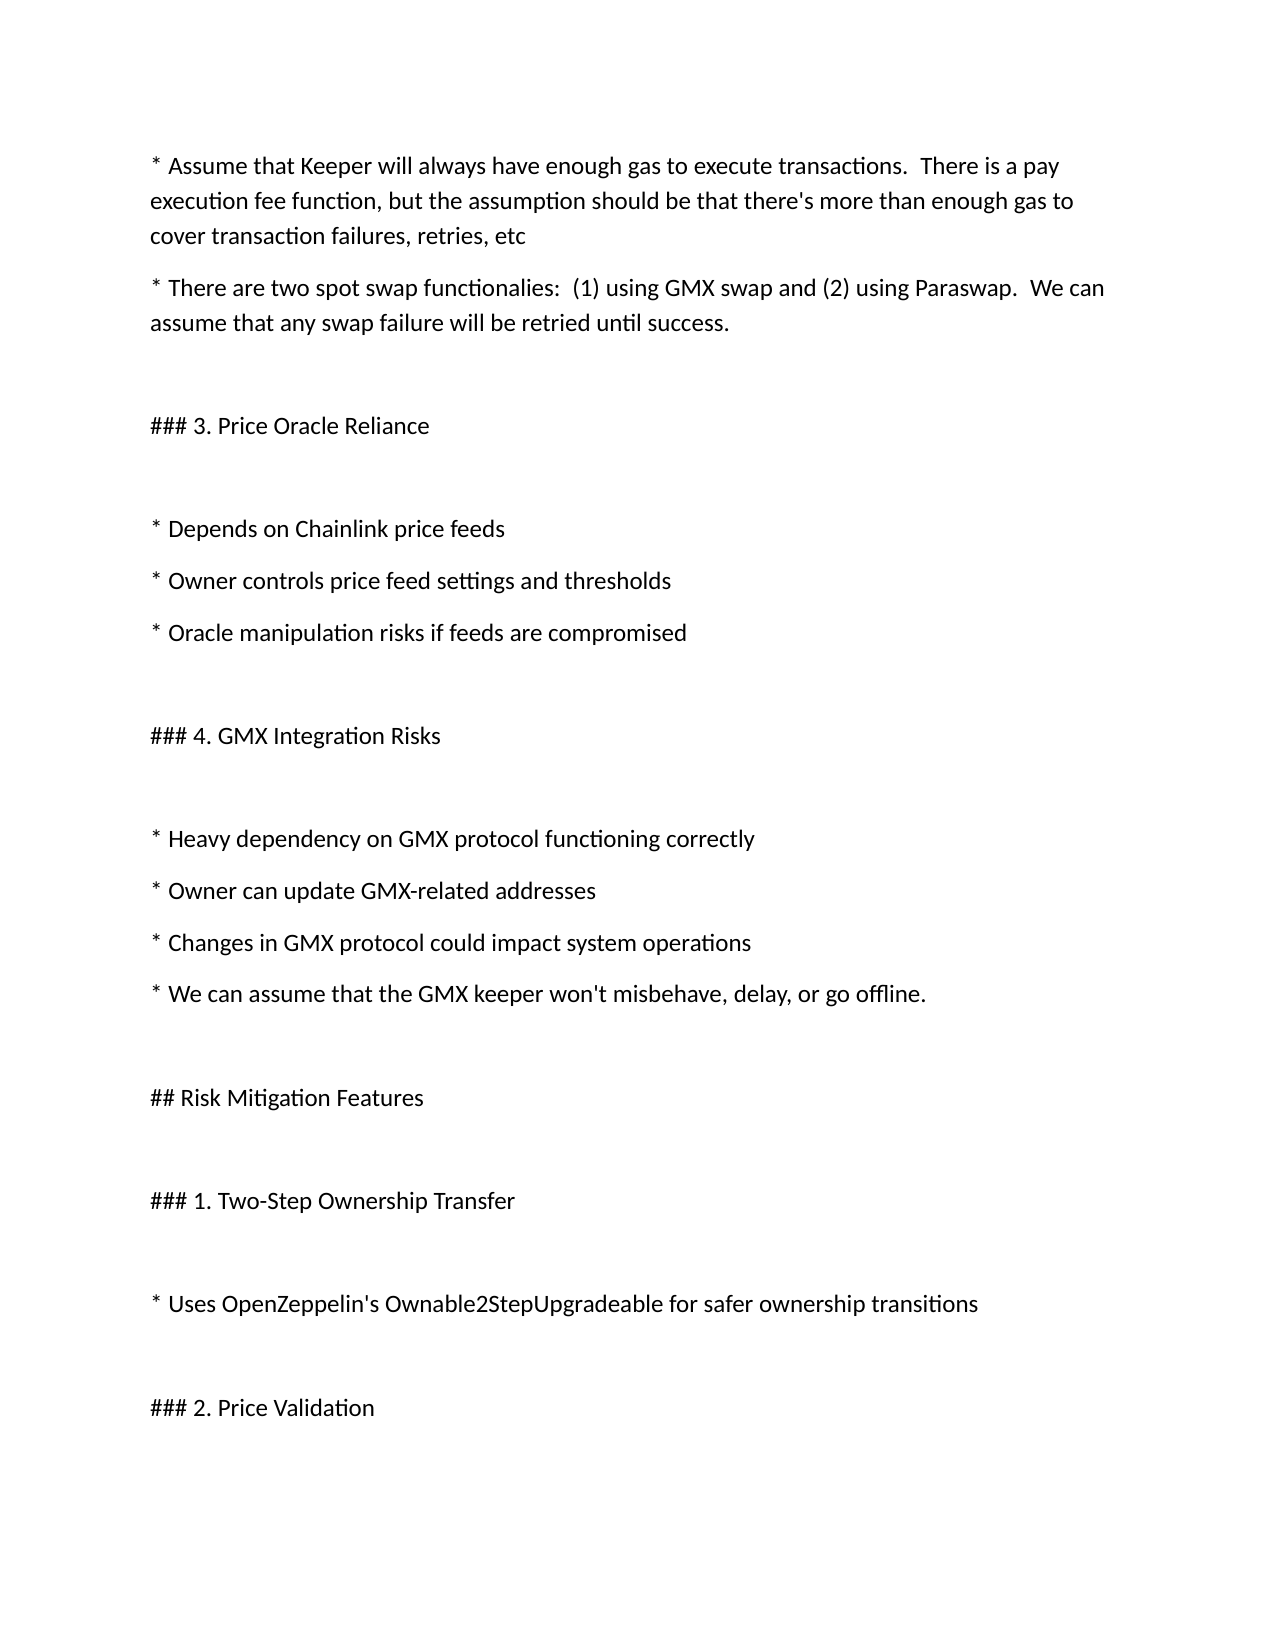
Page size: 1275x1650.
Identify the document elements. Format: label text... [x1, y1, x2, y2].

text ## Risk Mitigation Features [150, 1082, 1125, 1112]
text ### 2. Price Validation [150, 1392, 1125, 1422]
text ### 3. Price Oracle Reliance [150, 410, 1125, 441]
text * Heavy dependency on GMX protocol functioning correctly [150, 823, 1125, 854]
text * Depends on Chainlink price feeds [150, 513, 1125, 544]
text * There are two spot swap functionalies: (1) using GMX swap and (2) using Paraswap. We can assume that any swap failure will be retried until success. [150, 272, 1125, 337]
text * Uses OpenZeppelin's Ownable2StepUpgradeable for safer ownership transitions [150, 1288, 1125, 1319]
text ### 4. GMX Integration Risks [150, 720, 1125, 751]
text * Assume that Keeper will always have enough gas to execute transactions. There is a pay execution fee function, but the assumption should be that there's more than enough gas to cover transaction failures, retries, etc [150, 150, 1125, 251]
text * We can assume that the GMX keeper won't misbehave, delay, or go offline. [150, 978, 1125, 1009]
text * Oracle manipulation risks if feeds are compromised [150, 617, 1125, 647]
text * Changes in GMX protocol could impact system operations [150, 927, 1125, 957]
text ### 1. Two-Step Ownership Transfer [150, 1185, 1125, 1216]
text * Owner controls price feed settings and thresholds [150, 565, 1125, 596]
text * Owner can update GMX-related addresses [150, 875, 1125, 906]
